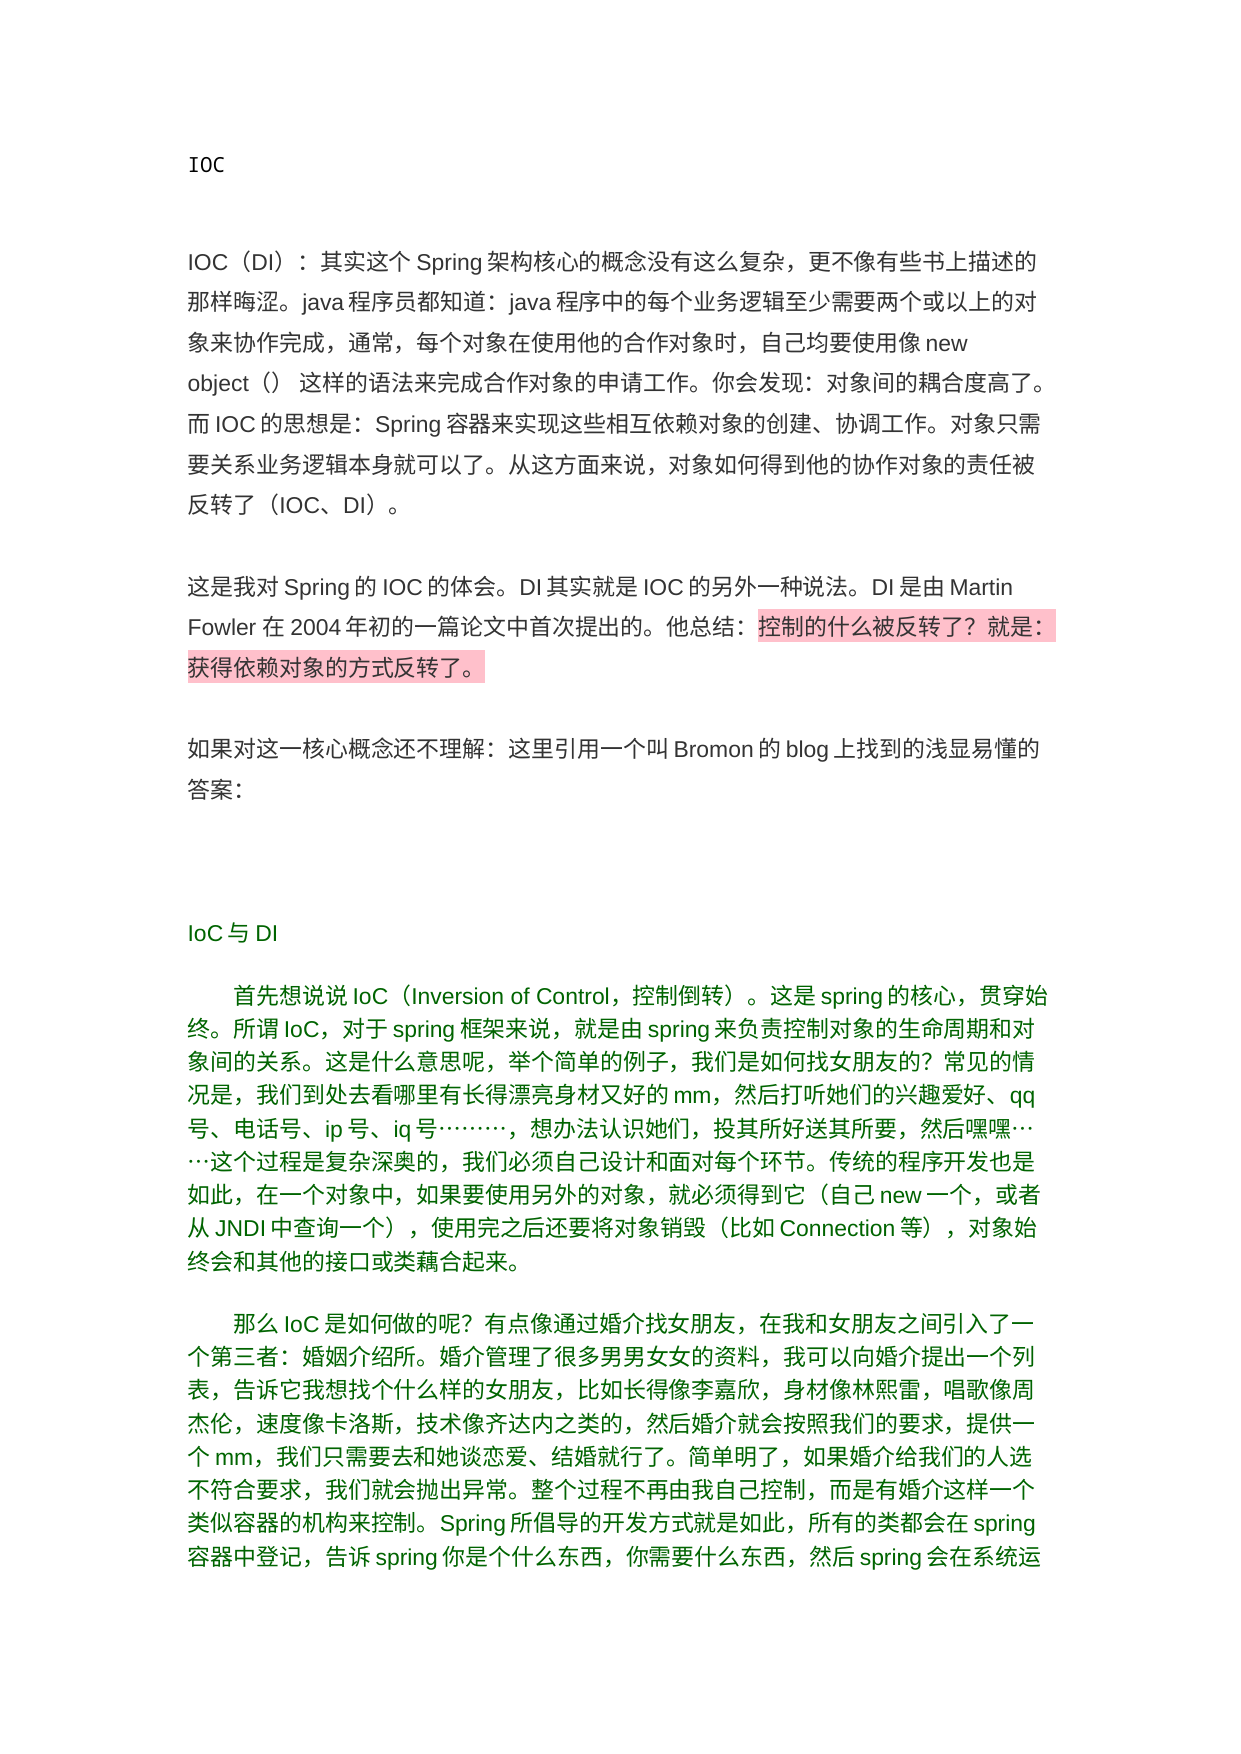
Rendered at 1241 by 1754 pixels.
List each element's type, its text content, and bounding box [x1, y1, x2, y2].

text IOC（DI）：其实这个Spring架构核心的概念没有这么复杂，更不像有些书上描述的那样晦涩。java程序员都知道：java程序中的每个业务逻辑至少需要两个或以上的对象来协作完成，通常，每个对象在使用他的合作对象时，自己均要使用像new object（） 这样的语法来完成合作对象的申请工作。你会发现：对象间的耦合度高了。而IOC的思想是：Spring容器来实现这些相互依赖对象的创建、协调工作。对象只需要关系业务逻辑本身就可以了。从这方面来说，对象如何得到他的协作对象的责任被反转了（IOC、DI）。 这是我对Spring的IOC的体会。DI其实就是IOC的另外一种说法。DI是由Martin Fowler 在2004年初的一篇论文中首次提出的。他总结：控制的什么被反转了？就是：获得依赖对象的方式反转了。 如果对这一核心概念还不理解：这里引用一个叫Bromon的blog上找到的浅显易懂的答案： [187, 236, 1053, 886]
text IOC [187, 150, 1053, 178]
text 首先想说说IoC（Inversion of Control，控制倒转）。这是spring的核心，贯穿始终。所谓IoC，对于spring框架来说，就是由spring来负责控制对象的生命周期和对象间的关系。这是什么意思呢，举个简单的例子，我们是如何找女朋友的？常见的情况是，我们到处去看哪里有长得漂亮身材又好的mm，然后打听她们的兴趣爱好、qq号、电话号、ip号、iq号………，想办法认识她们，投其所好送其所要，然后嘿嘿……这个过程是复杂深奥的，我们必须自己设计和面对每个环节。传统的程序开发也是如此，在一个对象中，如果要使用另外的对象，就必须得到它（自己new一个，或者从JNDI中查询一个），使用完之后还要将对象销毁（比如Connection等），对象始终会和其他的接口或类藕合起来。 [187, 978, 1053, 1277]
text IoC与DI [255, 915, 1053, 948]
text IoC与DI [187, 915, 228, 948]
